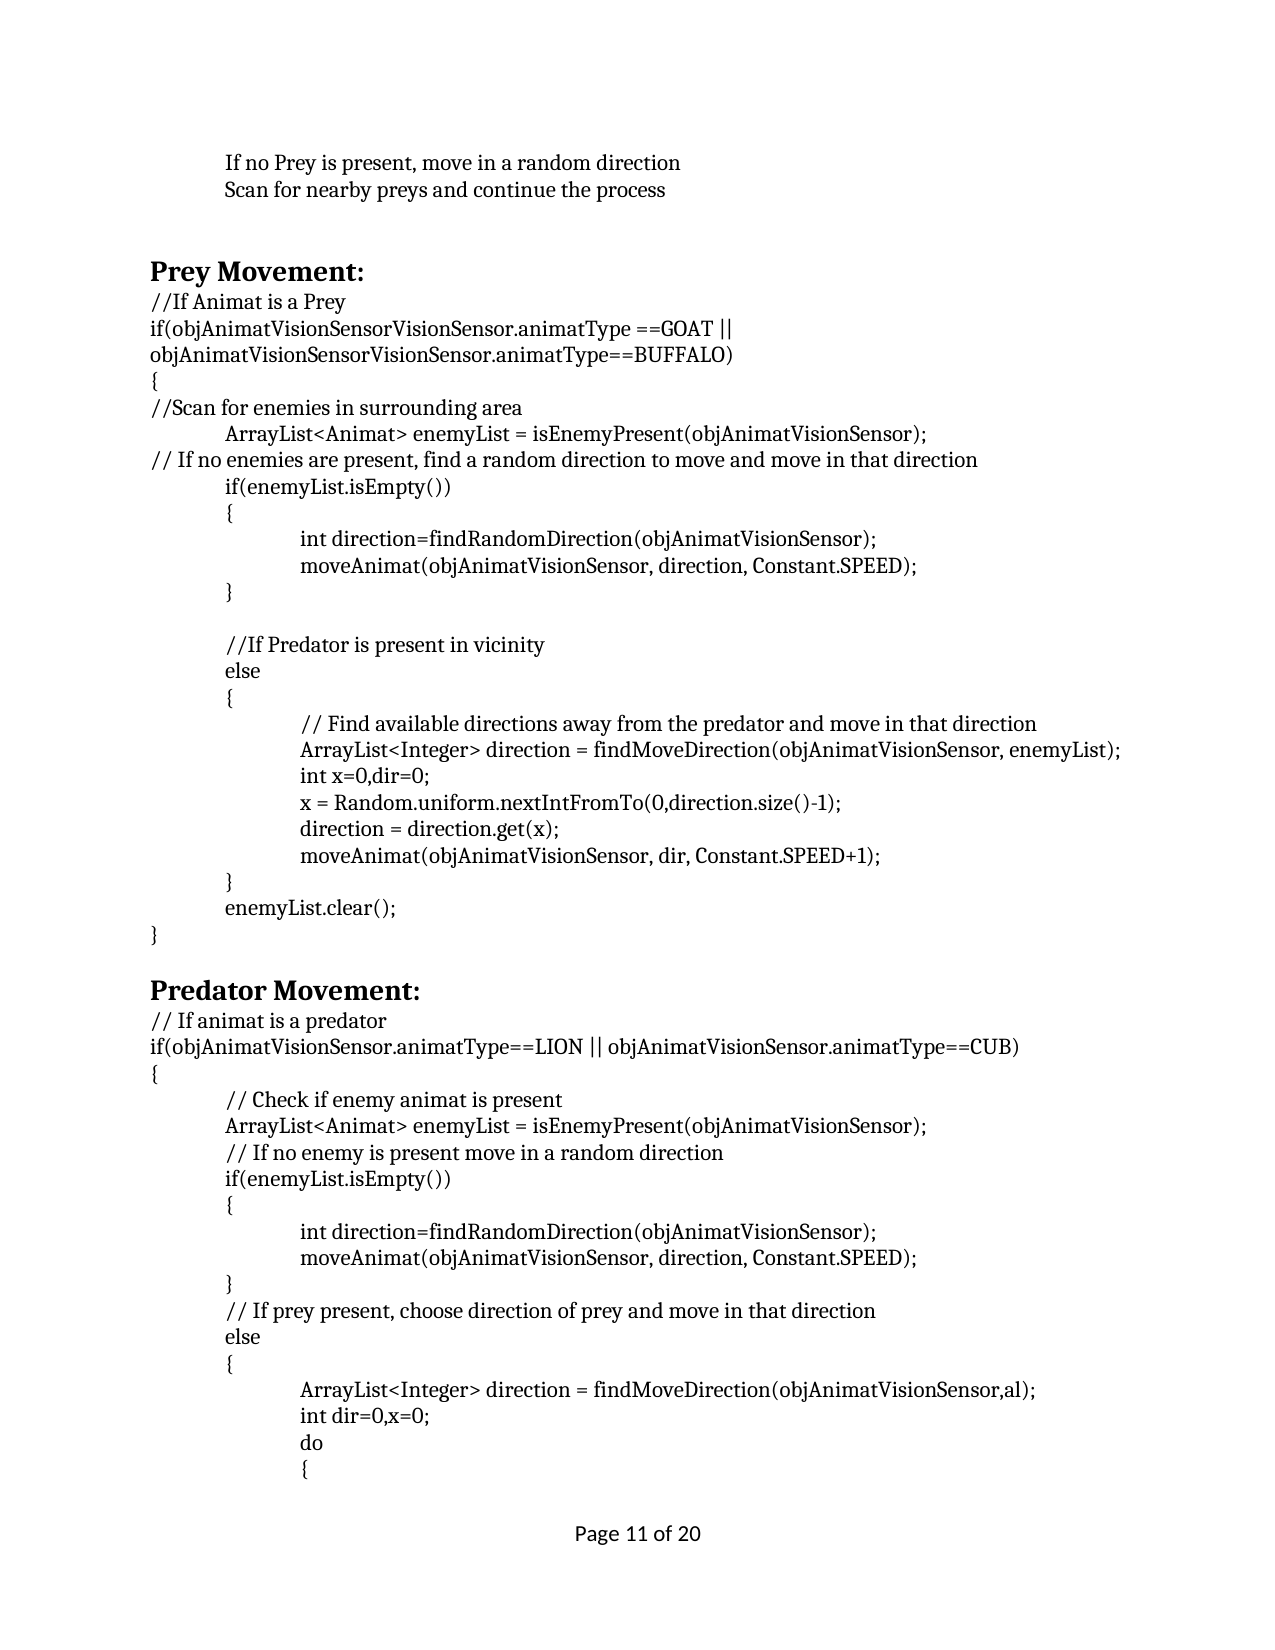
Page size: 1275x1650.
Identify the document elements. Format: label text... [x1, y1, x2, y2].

text } [150, 869, 1125, 895]
text // If no enemies are present, find a random direction to move and move in that direction [150, 447, 1125, 473]
text moveAnimat(objAnimatVisionSensor, direction, Constant.SPEED); [150, 552, 1125, 579]
text { [150, 1060, 1125, 1087]
text // If prey present, choose direction of prey and move in that direction [150, 1298, 1125, 1324]
text int x=0,dir=0; [150, 763, 1125, 790]
text x = Random.uniform.nextIntFromTo(0,direction.size()-1); [150, 790, 1125, 816]
text { [150, 368, 1125, 394]
text //Scan for enemies in surrounding area [150, 394, 1125, 421]
text ArrayList<Animat> enemyList = isEnemyPresent(objAnimatVisionSensor); [150, 421, 1125, 447]
text } [150, 921, 1125, 948]
text else [150, 1324, 1125, 1350]
text if(objAnimatVisionSensorVisionSensor.animatType ==GOAT || objAnimatVisionSensorVisionSensor.animatType==BUFFALO) [150, 315, 1125, 368]
text // If animat is a predator [150, 1008, 1125, 1034]
text // Find available directions away from the predator and move in that direction [150, 711, 1125, 737]
text if(objAnimatVisionSensor.animatType==LION || objAnimatVisionSensor.animatType==CUB) [150, 1034, 1125, 1060]
text ArrayList<Animat> enemyList = isEnemyPresent(objAnimatVisionSensor); [150, 1113, 1125, 1139]
text int dir=0,x=0; [150, 1403, 1125, 1429]
text { [150, 1456, 1125, 1482]
text Predator Movement: [150, 974, 1125, 1008]
text do [150, 1429, 1125, 1456]
text If no Prey is present, move in a random direction [150, 150, 1125, 176]
text moveAnimat(objAnimatVisionSensor, direction, Constant.SPEED); [150, 1245, 1125, 1271]
text //If Animat is a Prey [150, 289, 1125, 315]
text ArrayList<Integer> direction = findMoveDirection(objAnimatVisionSensor,al); [150, 1377, 1125, 1403]
text Scan for nearby preys and continue the process [150, 176, 1125, 203]
text if(enemyList.isEmpty()) [150, 1166, 1125, 1192]
text enemyList.clear(); [150, 895, 1125, 921]
text } [150, 1271, 1125, 1298]
text int direction=findRandomDirection(objAnimatVisionSensor); [150, 526, 1125, 552]
text { [150, 1192, 1125, 1218]
text direction = direction.get(x); [150, 816, 1125, 842]
text { [150, 500, 1125, 526]
text else [150, 658, 1125, 684]
text if(enemyList.isEmpty()) [150, 473, 1125, 500]
text // Check if enemy animat is present [150, 1087, 1125, 1113]
text // If no enemy is present move in a random direction [150, 1139, 1125, 1166]
text int direction=findRandomDirection(objAnimatVisionSensor); [150, 1218, 1125, 1245]
text } [150, 579, 1125, 605]
text moveAnimat(objAnimatVisionSensor, dir, Constant.SPEED+1); [150, 842, 1125, 869]
text //If Predator is present in vicinity [150, 632, 1125, 658]
text { [150, 684, 1125, 711]
text { [150, 1350, 1125, 1377]
text ArrayList<Integer> direction = findMoveDirection(objAnimatVisionSensor, enemyList); [150, 737, 1125, 763]
text Prey Movement: [150, 255, 1125, 289]
